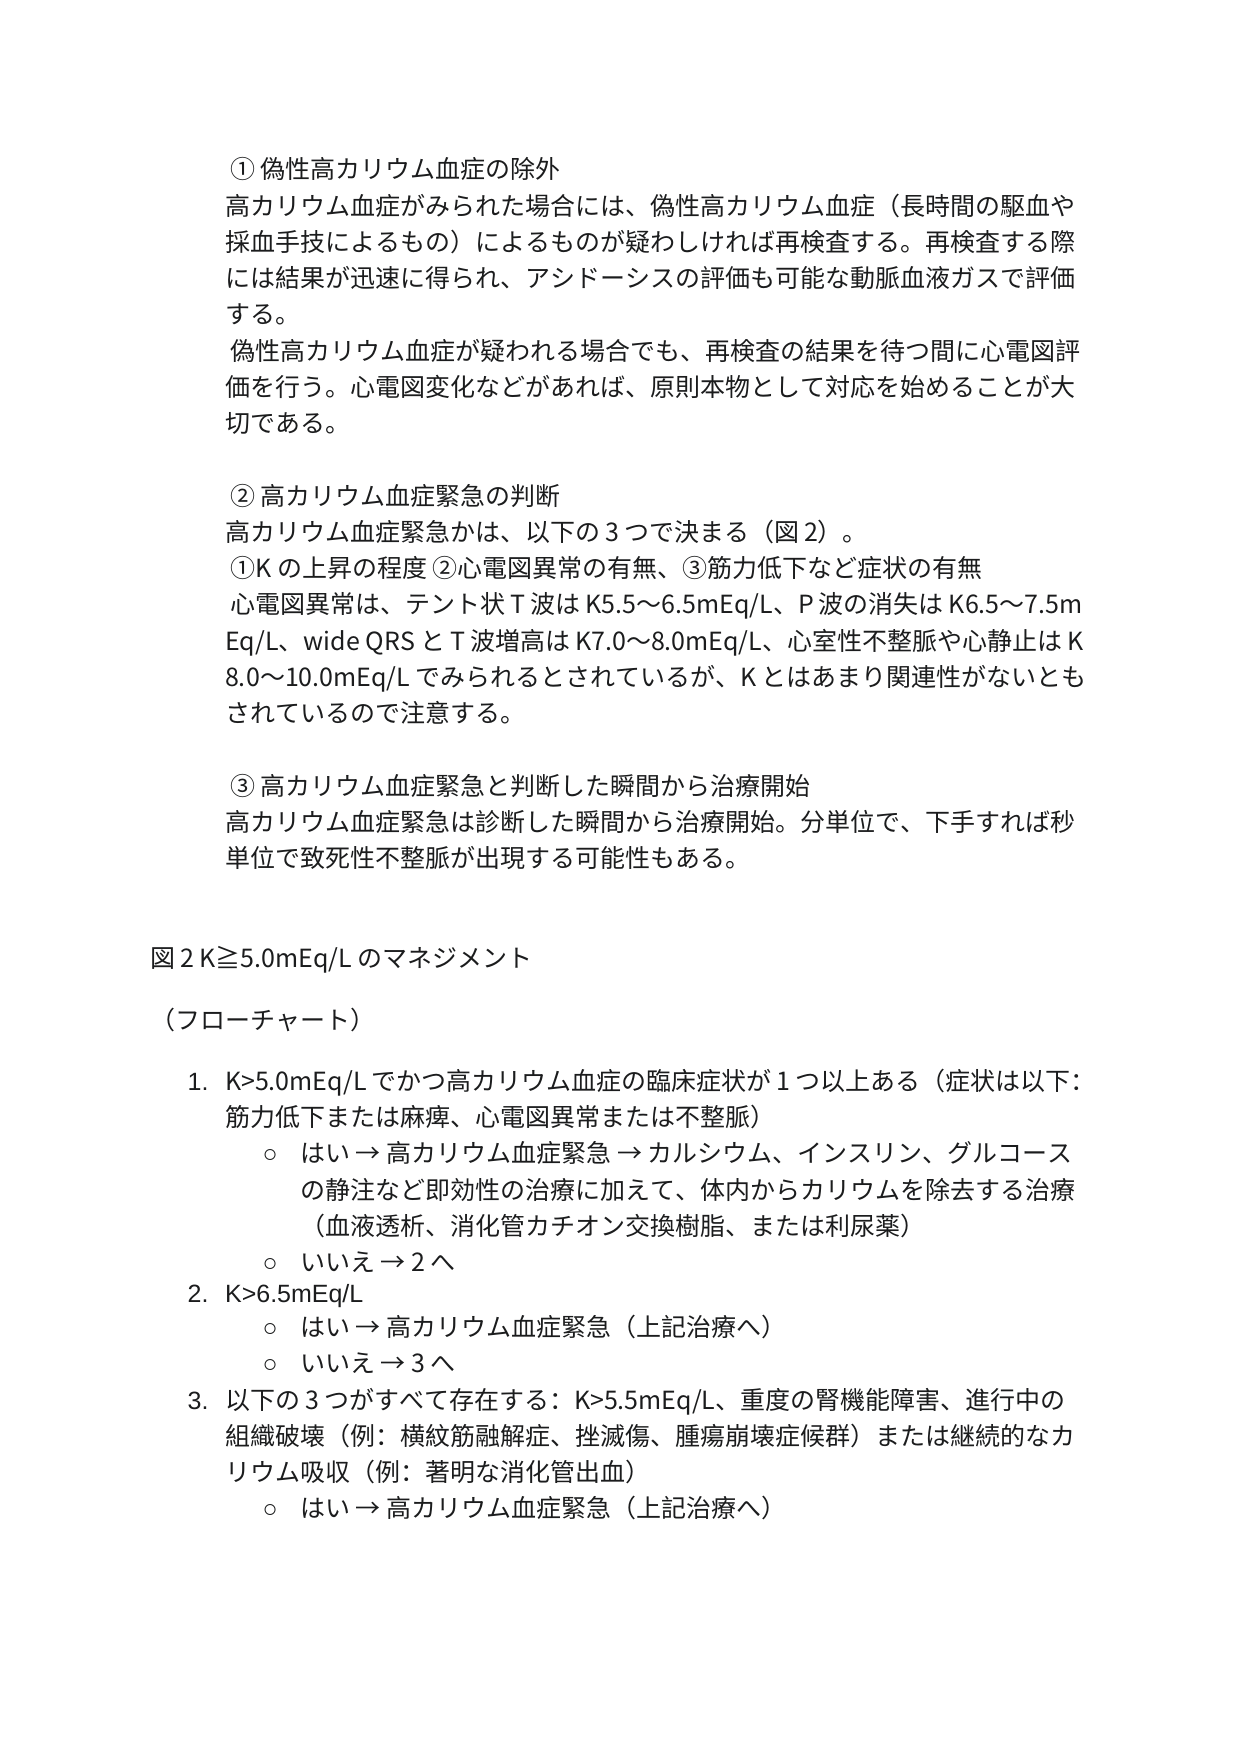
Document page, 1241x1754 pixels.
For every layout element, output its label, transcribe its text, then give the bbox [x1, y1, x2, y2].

list はい → 高カリウム血症緊急（上記治療へ） [262, 1489, 1090, 1525]
text （フローチャート） [150, 1000, 1090, 1036]
list 以下の3つがすべて存在する：K>5.5mEq/L、重度の腎機能障害、進行中の組織破壊（例：横紋筋融解症、挫滅傷、腫瘍崩壊症候群）または継続的なカリウム吸収（例：著明な消化管出血） [187, 1380, 1090, 1489]
list いいえ → 3へ [262, 1344, 1090, 1380]
list K>5.0mEq/Lでかつ高カリウム血症の臨床症状が1つ以上ある（症状は以下：筋力低下または麻痺、心電図異常または不整脈） [187, 1061, 1090, 1134]
list いいえ → 2へ [262, 1243, 1090, 1279]
list はい → 高カリウム血症緊急 → カルシウム、インスリン、グルコースの静注など即効性の治療に加えて、体内からカリウムを除去する治療（血液透析、消化管カチオン交換樹脂、または利尿薬） [262, 1134, 1090, 1243]
list はい → 高カリウム血症緊急（上記治療へ） [262, 1308, 1090, 1344]
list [187, 150, 1090, 901]
text 図2 K≧5.0mEq/Lのマネジメント [150, 939, 1090, 975]
list K>6.5mEq/L [187, 1279, 1090, 1308]
